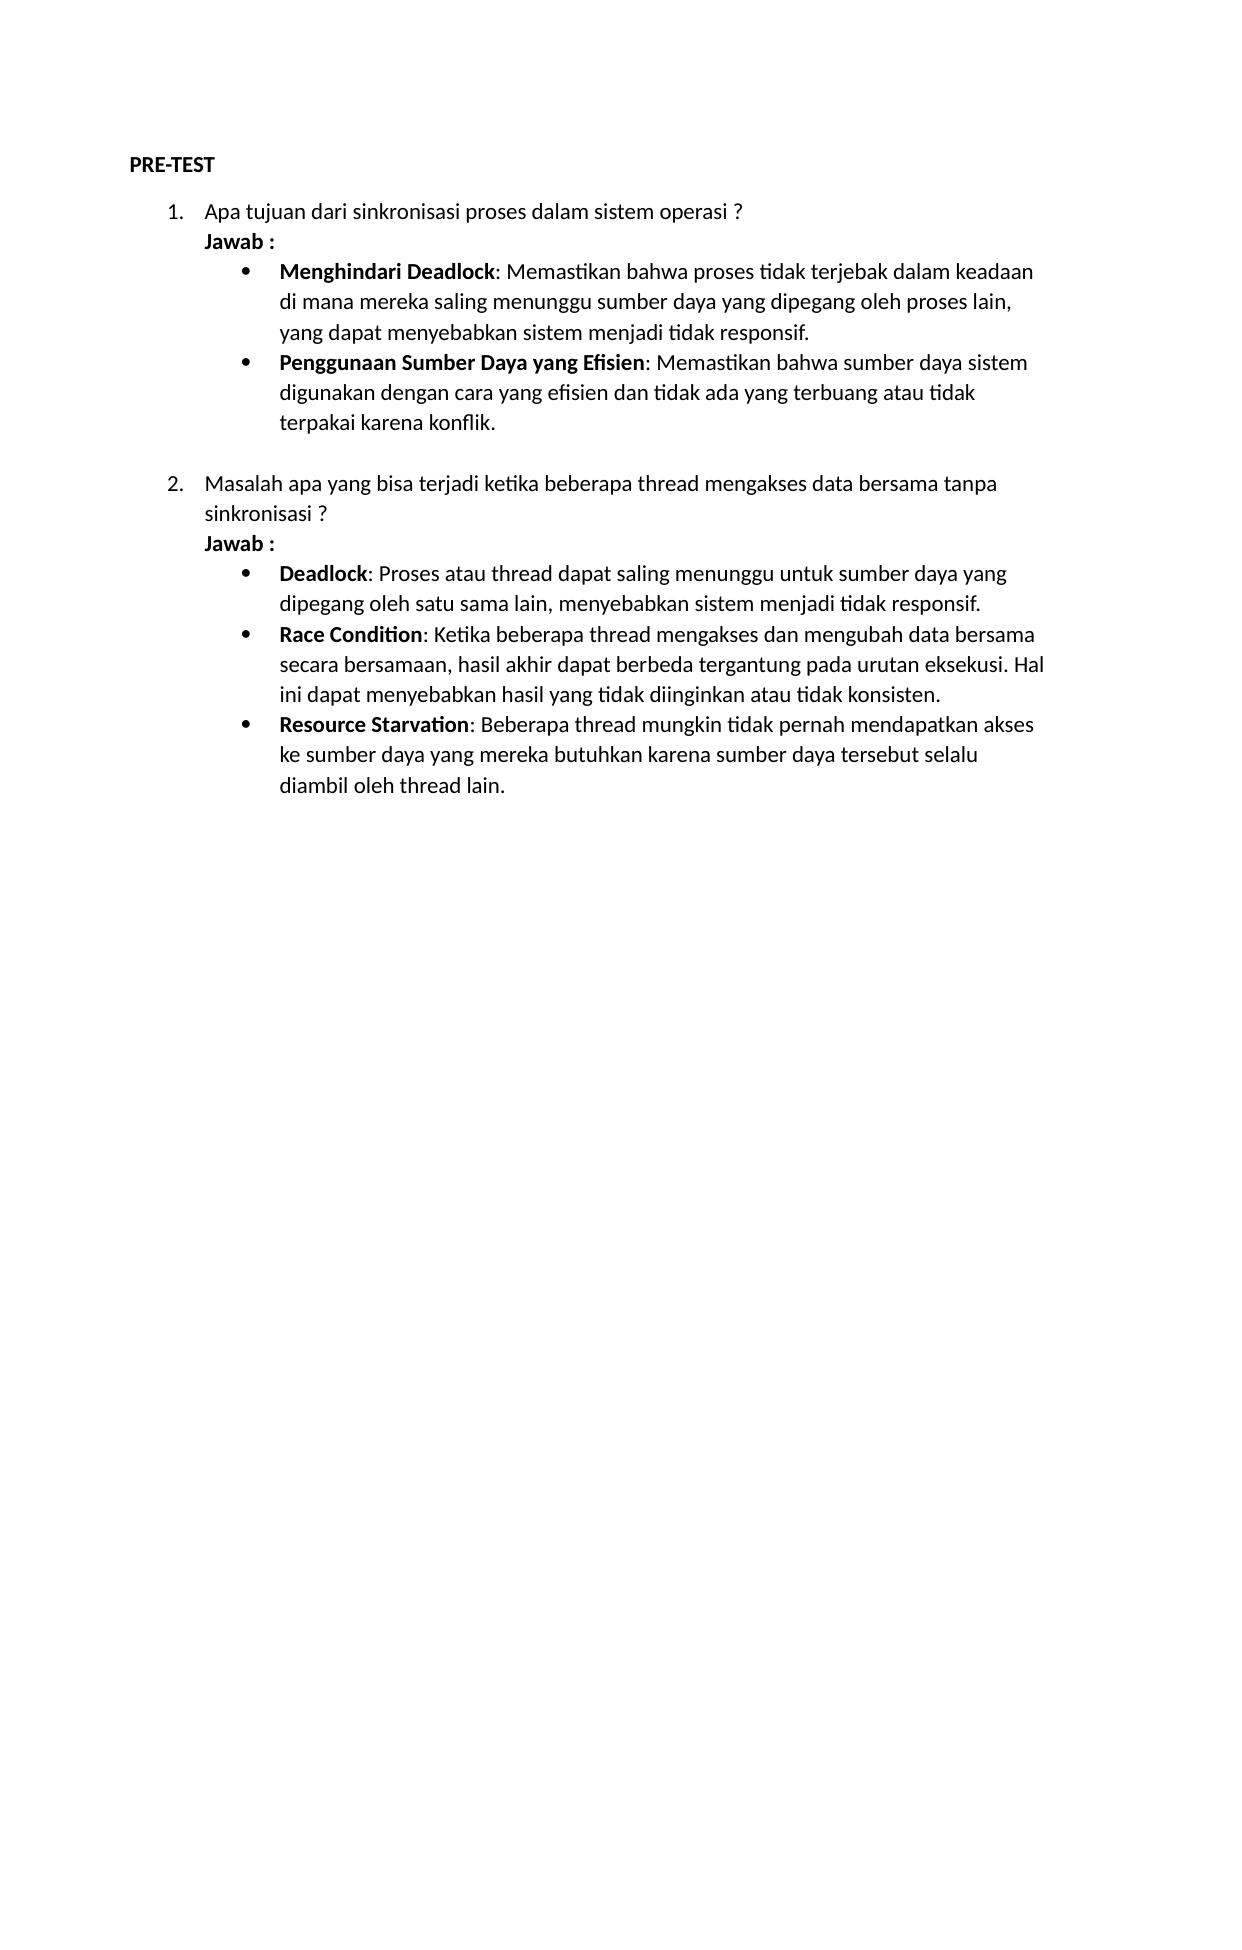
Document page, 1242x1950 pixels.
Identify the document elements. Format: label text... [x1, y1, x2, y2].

list Apa tujuan dari sinkronisasi proses dalam sistem operasi ? [167, 197, 1051, 225]
list Deadlock: Proses atau thread dapat saling menunggu untuk sumber daya yang dipegang oleh satu sama lain, menyebabkan sistem menjadi tidak responsif. [242, 559, 1051, 618]
list Penggunaan Sumber Daya yang Efisien: Memastikan bahwa sumber daya sistem digunakan dengan cara yang efisien dan tidak ada yang terbuang atau tidak terpakai karena konflik. [242, 348, 1051, 436]
list Race Condition: Ketika beberapa thread mengakses dan mengubah data bersama secara bersamaan, hasil akhir dapat berbeda tergantung pada urutan eksekusi. Hal ini dapat menyebabkan hasil yang tidak diinginkan atau tidak konsisten. [242, 620, 1051, 708]
list Resource Starvation: Beberapa thread mungkin tidak pernah mendapatkan akses ke sumber daya yang mereka butuhkan karena sumber daya tersebut selalu diambil oleh thread lain. [242, 710, 1051, 799]
list Jawab : [204, 529, 1051, 557]
list Jawab : [204, 227, 1051, 255]
list Masalah apa yang bisa terjadi ketika beberapa thread mengakses data bersama tanpa sinkronisasi ? [167, 469, 1051, 527]
list Menghindari Deadlock: Memastikan bahwa proses tidak terjebak dalam keadaan di mana mereka saling menunggu sumber daya yang dipegang oleh proses lain, yang dapat menyebabkan sistem menjadi tidak responsif. [242, 257, 1051, 346]
text PRE-TEST [129, 150, 1051, 178]
